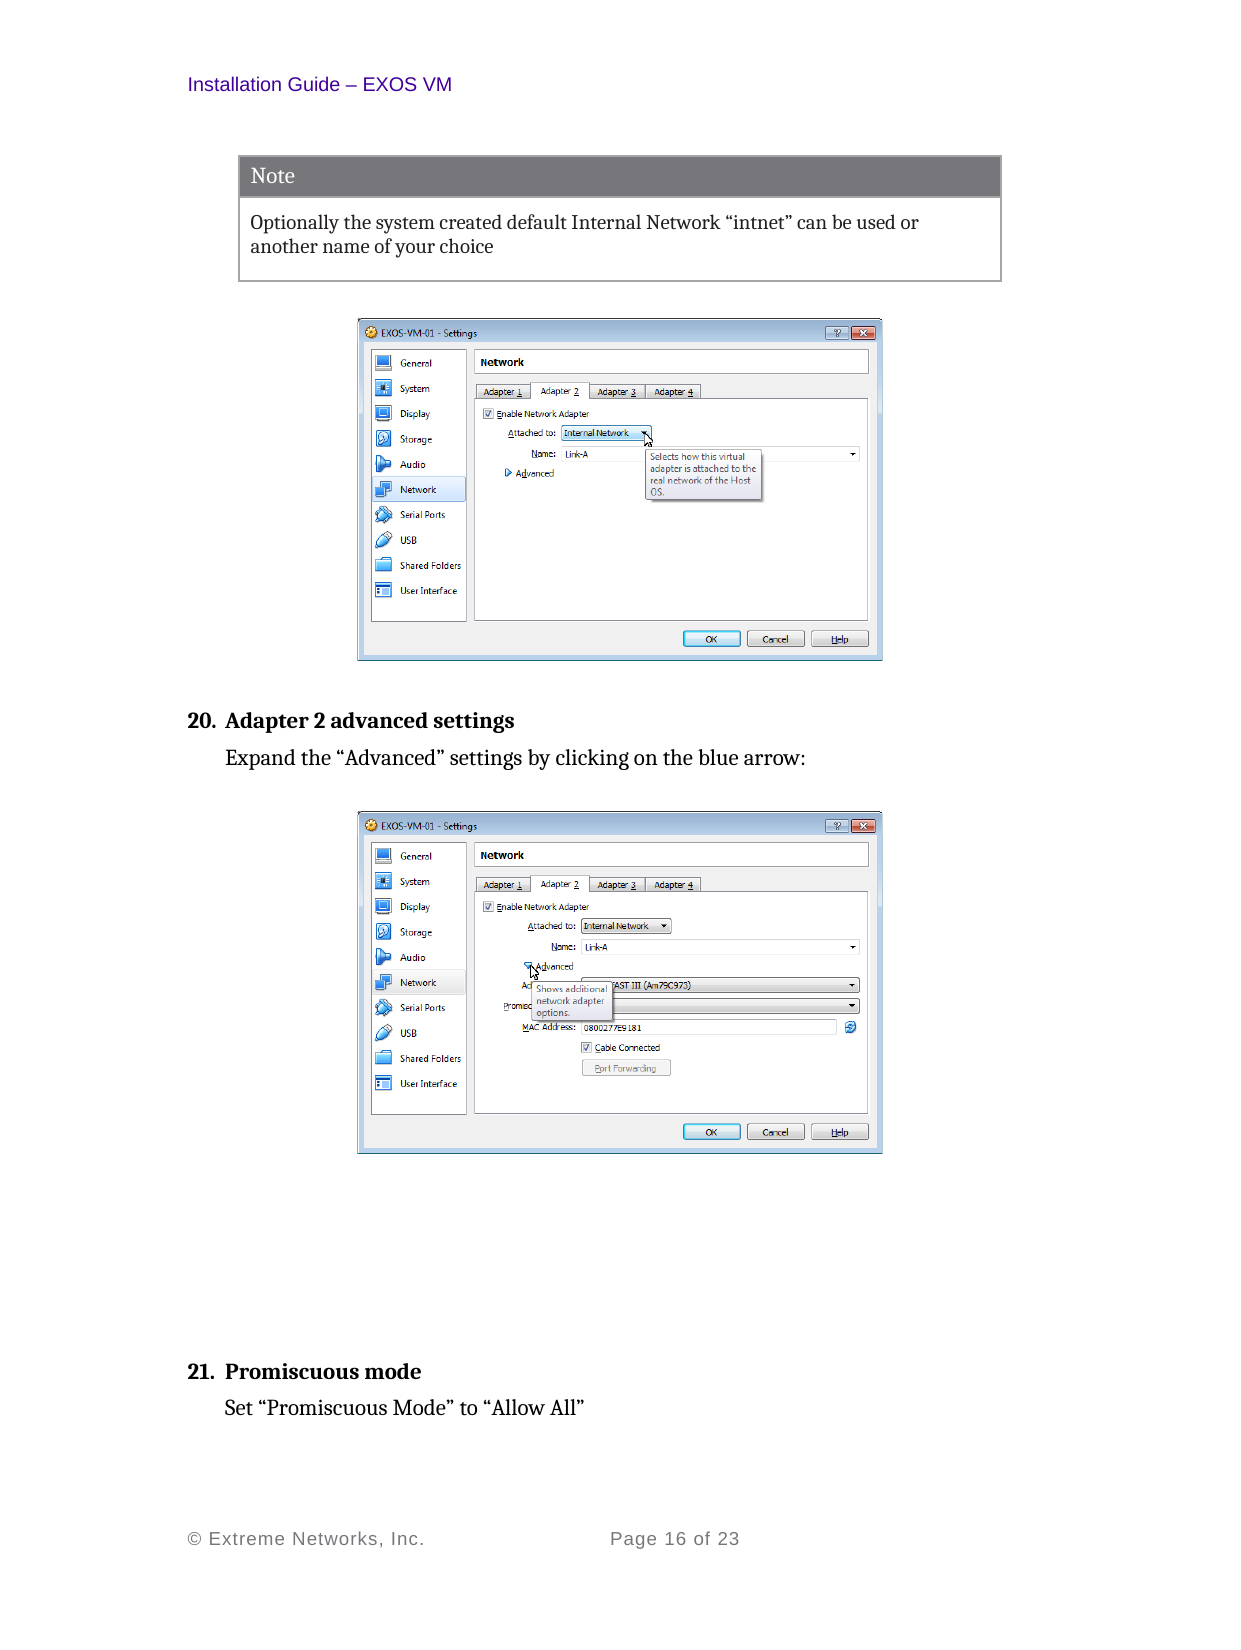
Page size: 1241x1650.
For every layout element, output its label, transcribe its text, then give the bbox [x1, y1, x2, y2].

list Adapter 2 advanced settings [187, 708, 1053, 734]
picture [357, 811, 883, 1154]
list Set “Promiscuous Mode” to “Allow All” [225, 1395, 1053, 1421]
picture [357, 318, 883, 661]
list Promiscuous mode [187, 1358, 1053, 1385]
table_cell Optionally the system created default Internal Network “intnet” can be used or another name of your choice [240, 198, 1000, 280]
table_header Note [240, 157, 1000, 196]
list Expand the “Advanced” settings by clicking on the blue arrow: [225, 744, 1053, 771]
